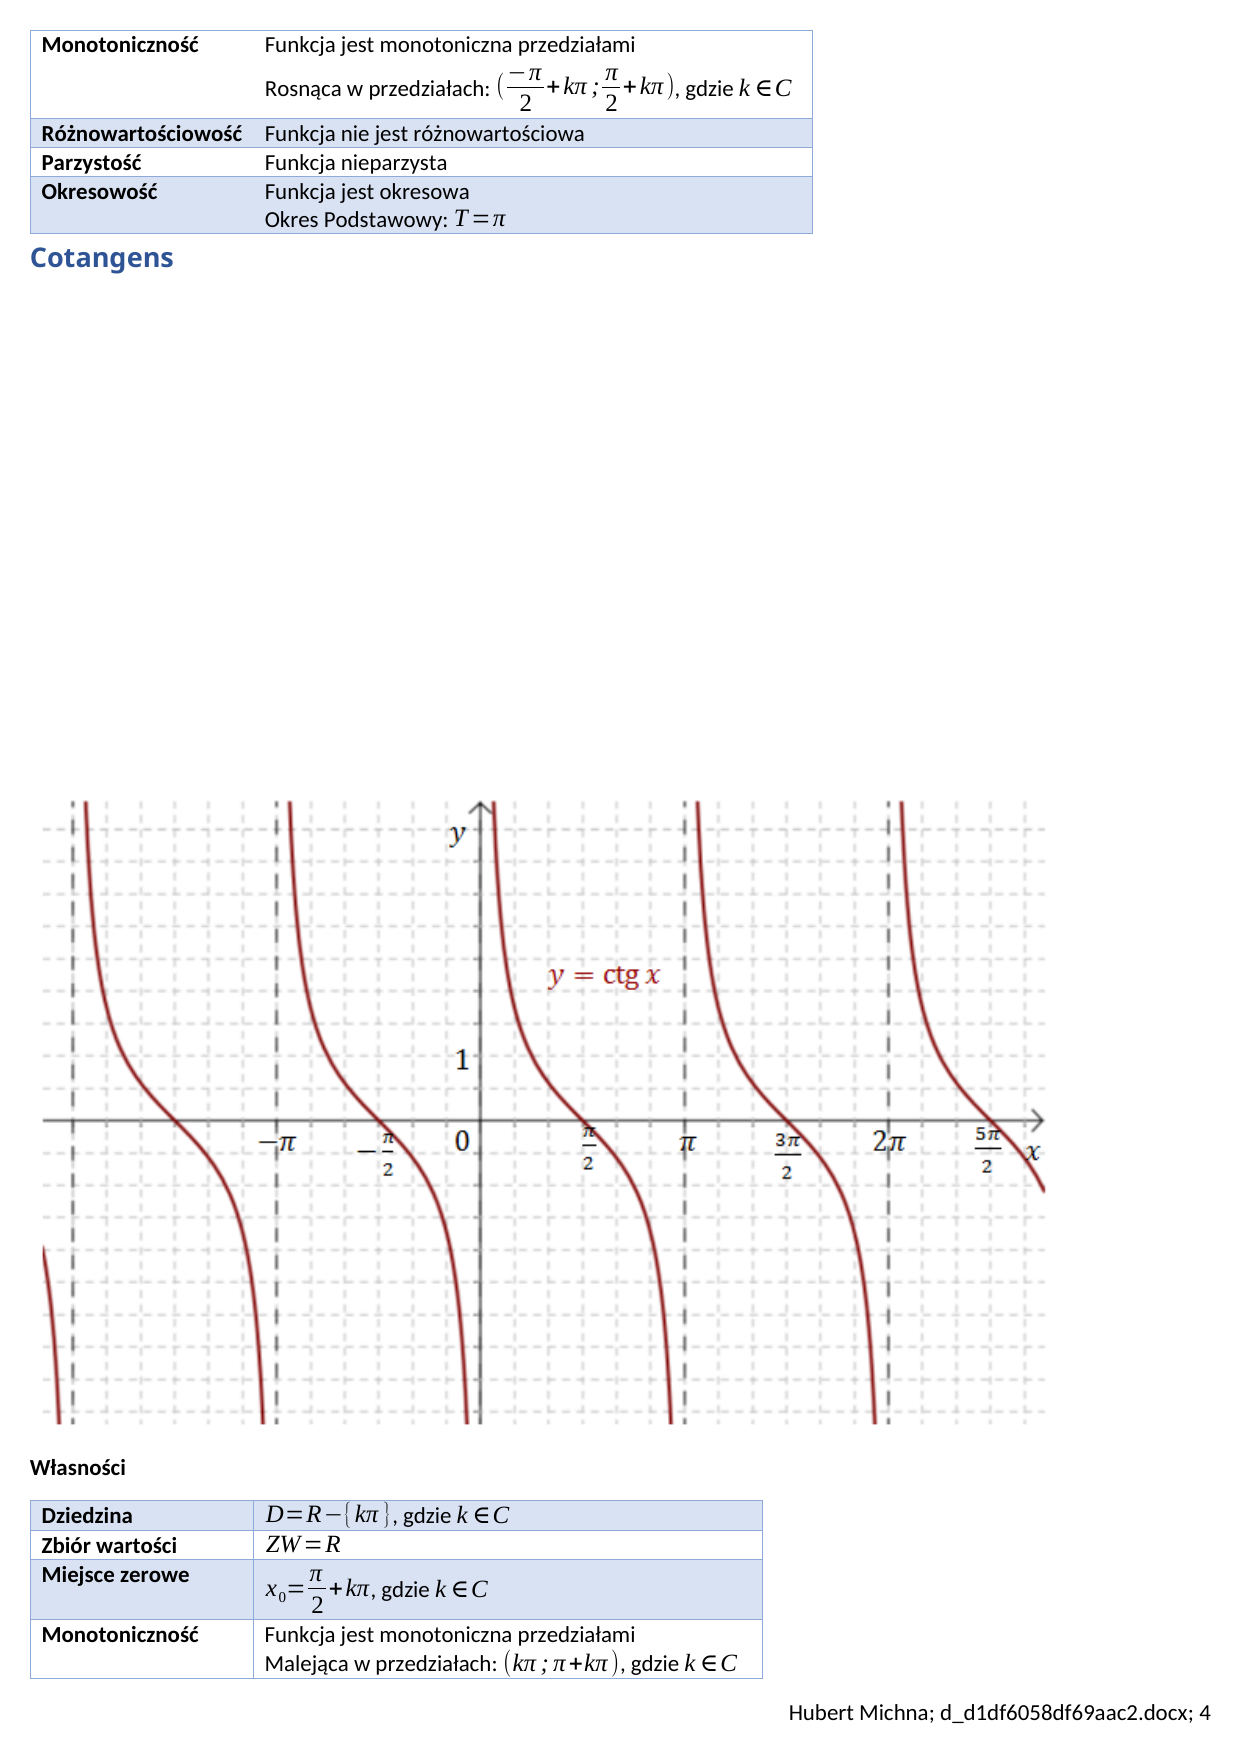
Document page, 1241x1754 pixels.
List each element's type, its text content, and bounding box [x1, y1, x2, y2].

table_cell Funkcja jest okresowa Okres Podstawowy: [253, 177, 812, 233]
table_cell Funkcja jest monotoniczna przedziałami Rosnąca w przedziałach: , gdzie [253, 31, 812, 118]
table_cell Parzystość [31, 148, 253, 176]
table_header Dziedzina [31, 1501, 253, 1530]
table_cell Funkcja nie jest różnowartościowa [253, 119, 812, 147]
table_cell Monotoniczność [31, 31, 253, 118]
table_cell Różnowartościowość [31, 119, 253, 147]
table_cell , gdzie [254, 1560, 762, 1619]
table_cell Funkcja nieparzysta [253, 148, 812, 176]
table_header , gdzie [254, 1501, 762, 1530]
table_cell Funkcja jest monotoniczna przedziałami Malejąca w przedziałach: , gdzie [254, 1620, 762, 1678]
table_cell Okresowość [31, 177, 253, 233]
table_cell [254, 1531, 762, 1559]
table_cell Zbiór wartości [31, 1531, 253, 1559]
picture [29, 793, 1058, 1434]
subtitle Cotangens [29, 238, 1211, 275]
table_cell Miejsce zerowe [31, 1560, 253, 1619]
table_cell Monotoniczność [31, 1620, 253, 1678]
text Własności [29, 1453, 1211, 1481]
